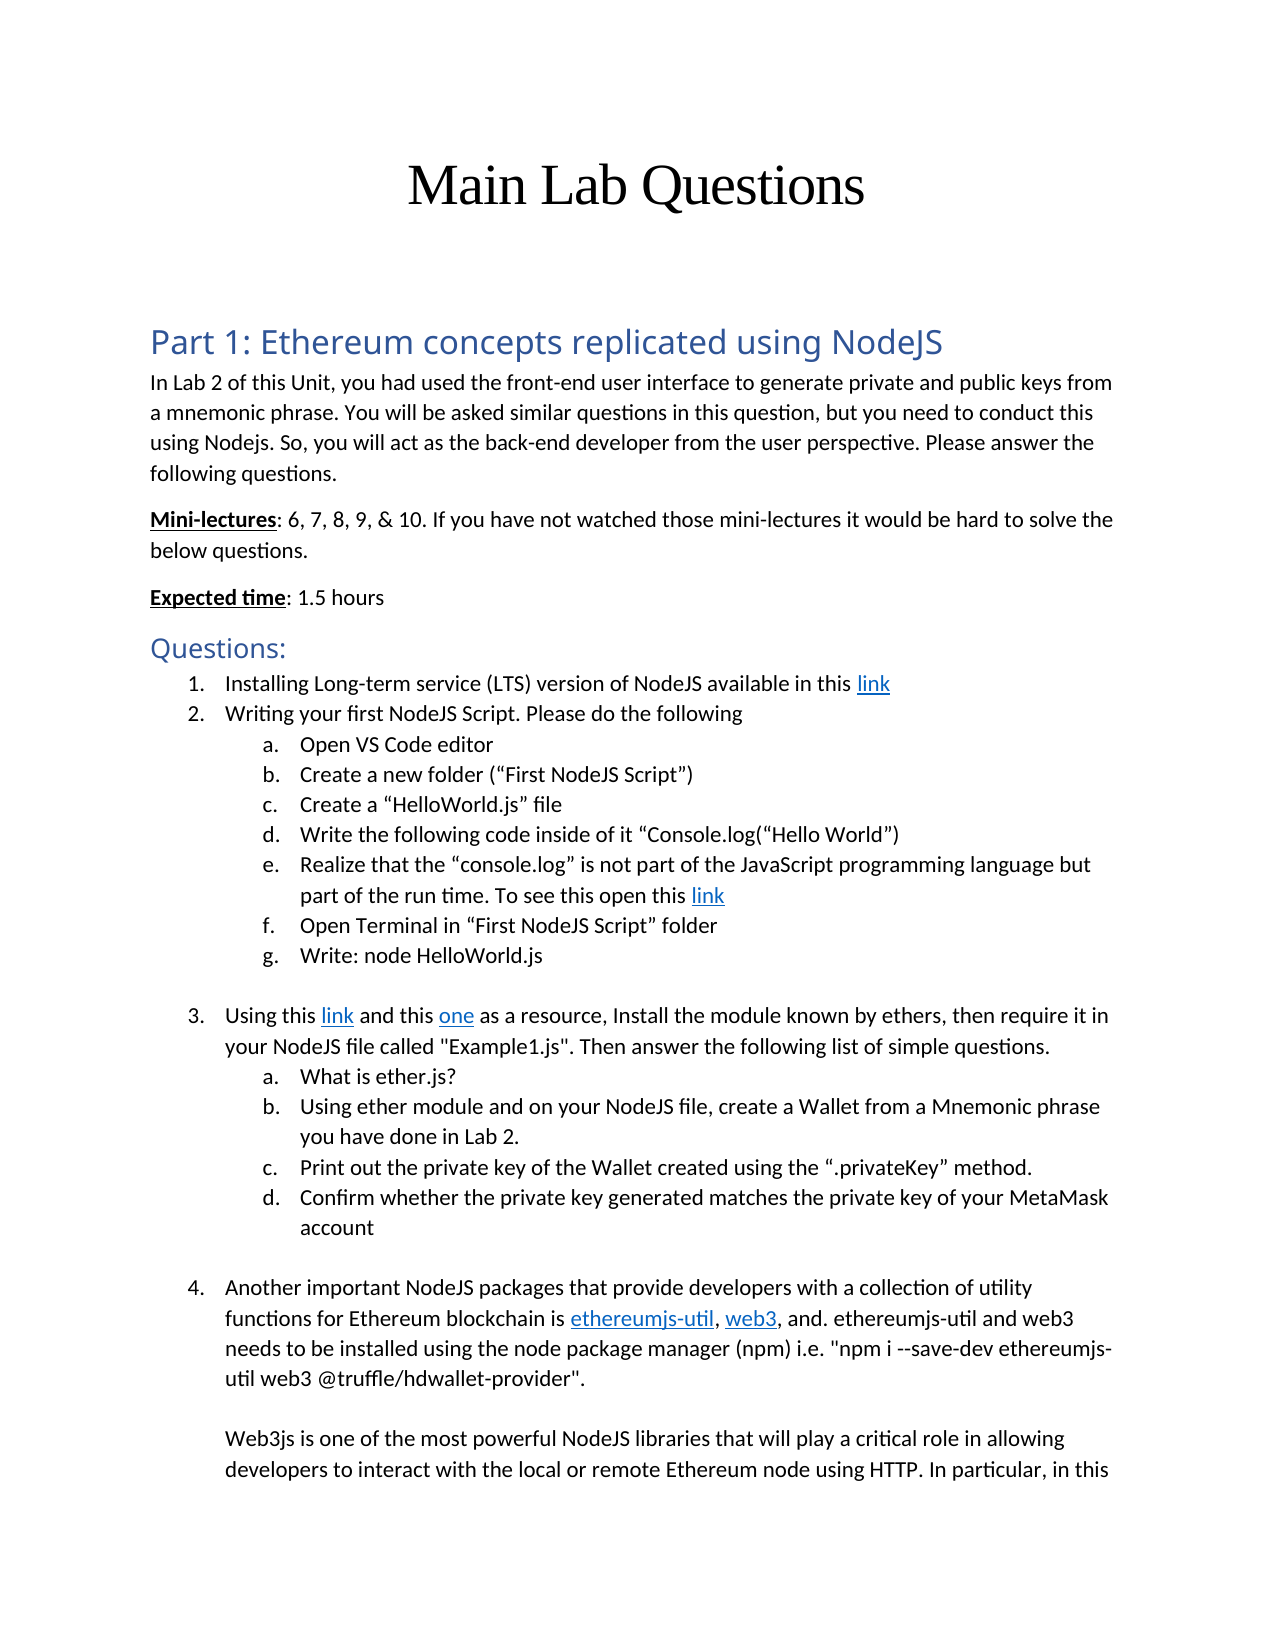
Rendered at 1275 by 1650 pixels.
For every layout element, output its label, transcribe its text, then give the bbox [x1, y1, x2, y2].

list Write the following code inside of it “Console.log(“Hello World”) [262, 820, 1125, 848]
list Using ether module and on your NodeJS file, create a Wallet from a Mnemonic phrase you have done in Lab 2. [262, 1092, 1125, 1151]
list Write: node HelloWorld.js [262, 941, 1125, 969]
text Expected time: 1.5 hours [150, 583, 1125, 611]
list Open VS Code editor [262, 730, 1125, 758]
list Open Terminal in “First NodeJS Script” folder [262, 911, 1125, 939]
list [187, 1273, 1125, 1483]
list Create a “HelloWorld.js” file [262, 790, 1125, 818]
list What is ether.js? [262, 1062, 1125, 1090]
text Mini-lectures: 6, 7, 8, 9, & 10. If you have not watched those mini-lectures it would be hard to solve the below questions. [150, 506, 1125, 564]
subtitle Part 1: Ethereum concepts replicated using NodeJS [150, 319, 1125, 364]
list Using this link and this one as a resource, Install the module known by ethers, then require it in your NodeJS file called "Example1.js". Then answer the following list of simple questions. [187, 1002, 1125, 1060]
list Create a new folder (“First NodeJS Script”) [262, 760, 1125, 788]
title Main Lab Questions [150, 150, 1125, 217]
list Writing your first NodeJS Script. Please do the following [187, 699, 1125, 728]
list Print out the private key of the Wallet created using the “.privateKey” method. [262, 1153, 1125, 1181]
list Installing Long-term service (LTS) version of NodeJS available in this link [187, 669, 1125, 697]
list Realize that the “console.log” is not part of the JavaScript programming language but part of the run time. To see this open this link [262, 851, 1125, 909]
text In Lab 2 of this Unit, you had used the front-end user interface to generate private and public keys from a mnemonic phrase. You will be asked similar questions in this question, but you need to conduct this using Nodejs. So, you will act as the back-end developer from the user perspective. Please answer the following questions. [150, 368, 1125, 487]
list Confirm whether the private key generated matches the private key of your MetaMask account [262, 1183, 1125, 1271]
subtitle Questions: [150, 629, 1125, 666]
